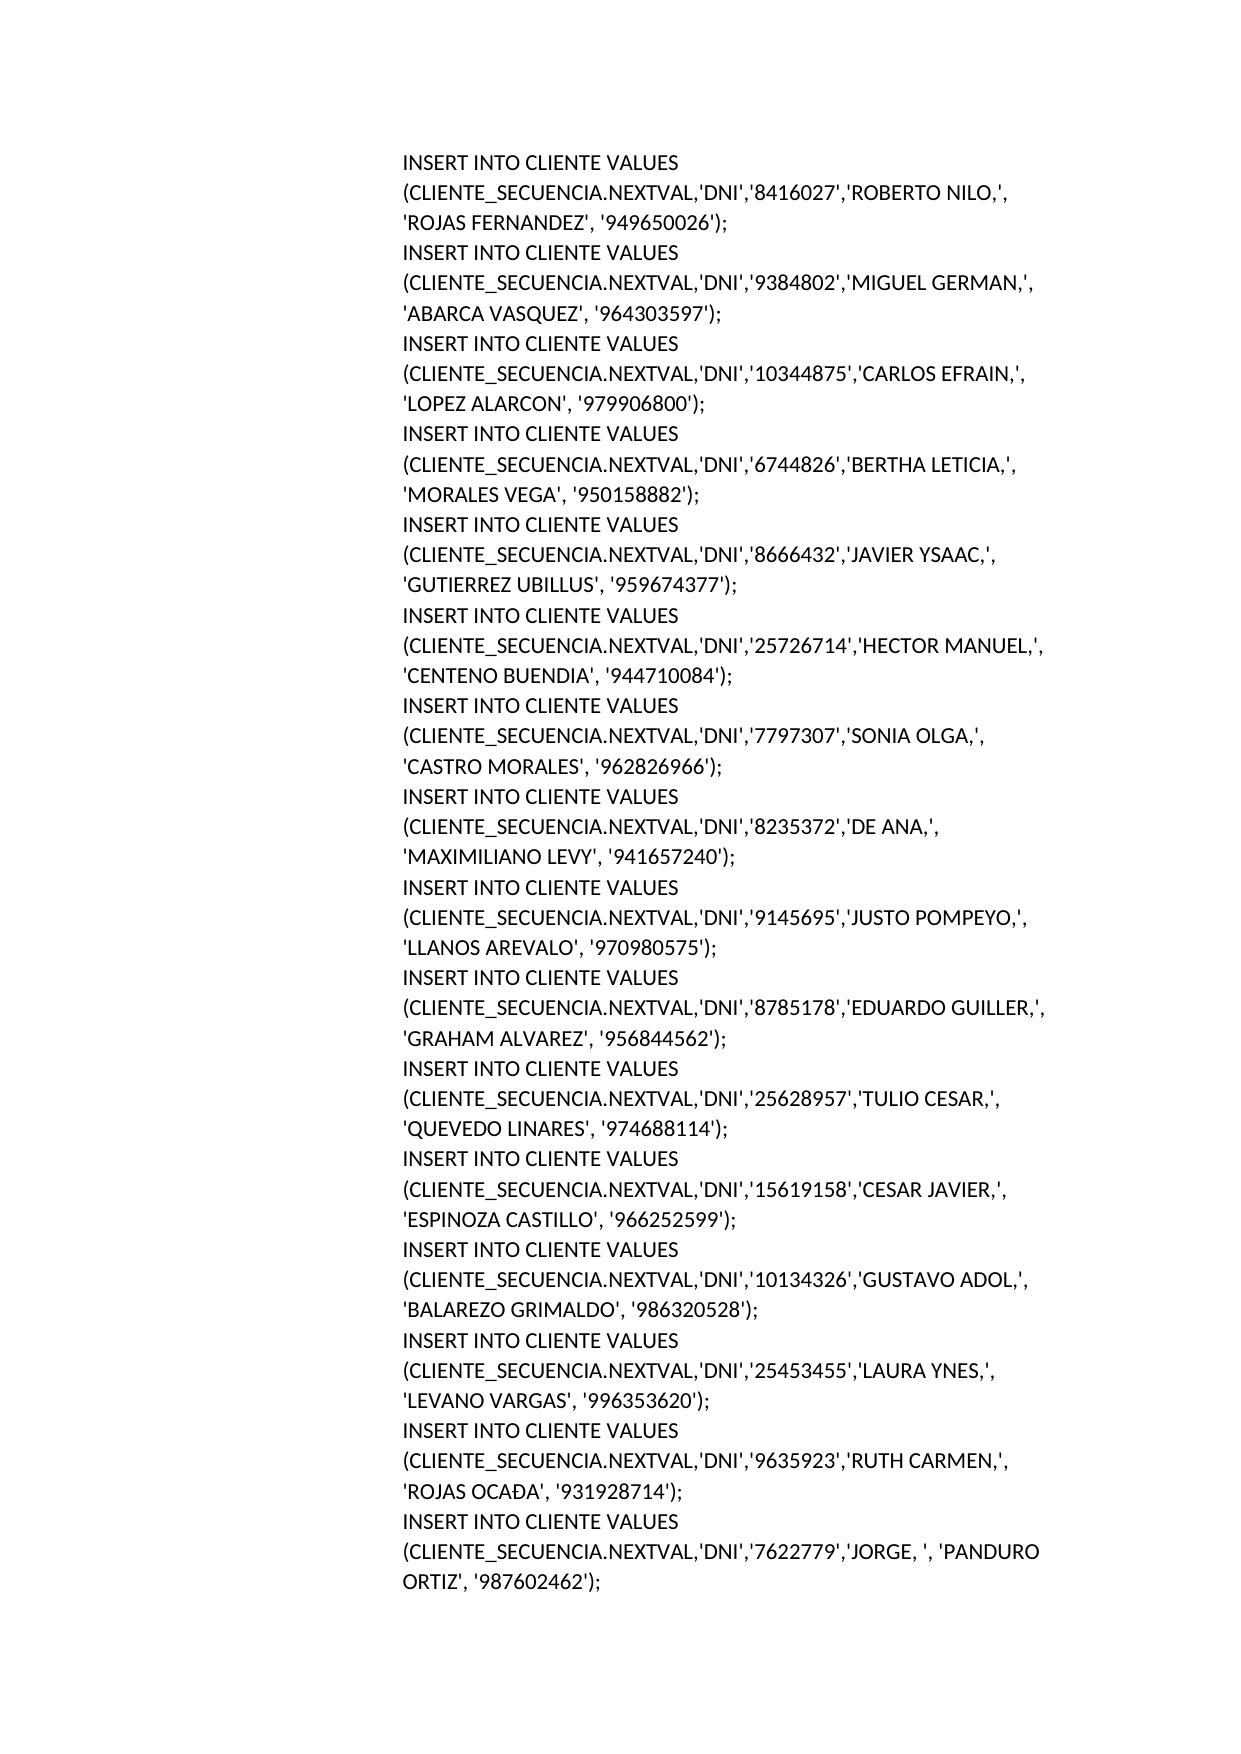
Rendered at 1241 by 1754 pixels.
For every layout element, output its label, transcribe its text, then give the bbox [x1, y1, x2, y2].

list INSERT INTO CLIENTE VALUES (CLIENTE_SECUENCIA.NEXTVAL,'DNI','8235372','DE ANA,', 'MAXIMILIANO LEVY', '941657240'); [402, 782, 1063, 870]
list INSERT INTO CLIENTE VALUES (CLIENTE_SECUENCIA.NEXTVAL,'DNI','10344875','CARLOS EFRAIN,', 'LOPEZ ALARCON', '979906800'); [402, 329, 1063, 417]
list INSERT INTO CLIENTE VALUES (CLIENTE_SECUENCIA.NEXTVAL,'DNI','9384802','MIGUEL GERMAN,', 'ABARCA VASQUEZ', '964303597'); [402, 238, 1063, 327]
list INSERT INTO CLIENTE VALUES (CLIENTE_SECUENCIA.NEXTVAL,'DNI','25628957','TULIO CESAR,', 'QUEVEDO LINARES', '974688114'); [402, 1054, 1063, 1142]
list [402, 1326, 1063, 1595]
list INSERT INTO CLIENTE VALUES (CLIENTE_SECUENCIA.NEXTVAL,'DNI','25726714','HECTOR MANUEL,', 'CENTENO BUENDIA', '944710084'); [402, 601, 1063, 689]
list INSERT INTO CLIENTE VALUES (CLIENTE_SECUENCIA.NEXTVAL,'DNI','8416027','ROBERTO NILO,', 'ROJAS FERNANDEZ', '949650026'); [402, 148, 1063, 236]
list INSERT INTO CLIENTE VALUES (CLIENTE_SECUENCIA.NEXTVAL,'DNI','15619158','CESAR JAVIER,', 'ESPINOZA CASTILLO', '966252599'); [402, 1144, 1063, 1233]
list INSERT INTO CLIENTE VALUES (CLIENTE_SECUENCIA.NEXTVAL,'DNI','10134326','GUSTAVO ADOL,', 'BALAREZO GRIMALDO', '986320528'); [402, 1235, 1063, 1323]
list INSERT INTO CLIENTE VALUES (CLIENTE_SECUENCIA.NEXTVAL,'DNI','8785178','EDUARDO GUILLER,', 'GRAHAM ALVAREZ', '956844562'); [402, 963, 1063, 1052]
list INSERT INTO CLIENTE VALUES (CLIENTE_SECUENCIA.NEXTVAL,'DNI','8666432','JAVIER YSAAC,', 'GUTIERREZ UBILLUS', '959674377'); [402, 510, 1063, 598]
list INSERT INTO CLIENTE VALUES (CLIENTE_SECUENCIA.NEXTVAL,'DNI','6744826','BERTHA LETICIA,', 'MORALES VEGA', '950158882'); [402, 419, 1063, 508]
list INSERT INTO CLIENTE VALUES (CLIENTE_SECUENCIA.NEXTVAL,'DNI','7797307','SONIA OLGA,', 'CASTRO MORALES', '962826966'); [402, 691, 1063, 780]
list INSERT INTO CLIENTE VALUES (CLIENTE_SECUENCIA.NEXTVAL,'DNI','9145695','JUSTO POMPEYO,', 'LLANOS AREVALO', '970980575'); [402, 873, 1063, 961]
